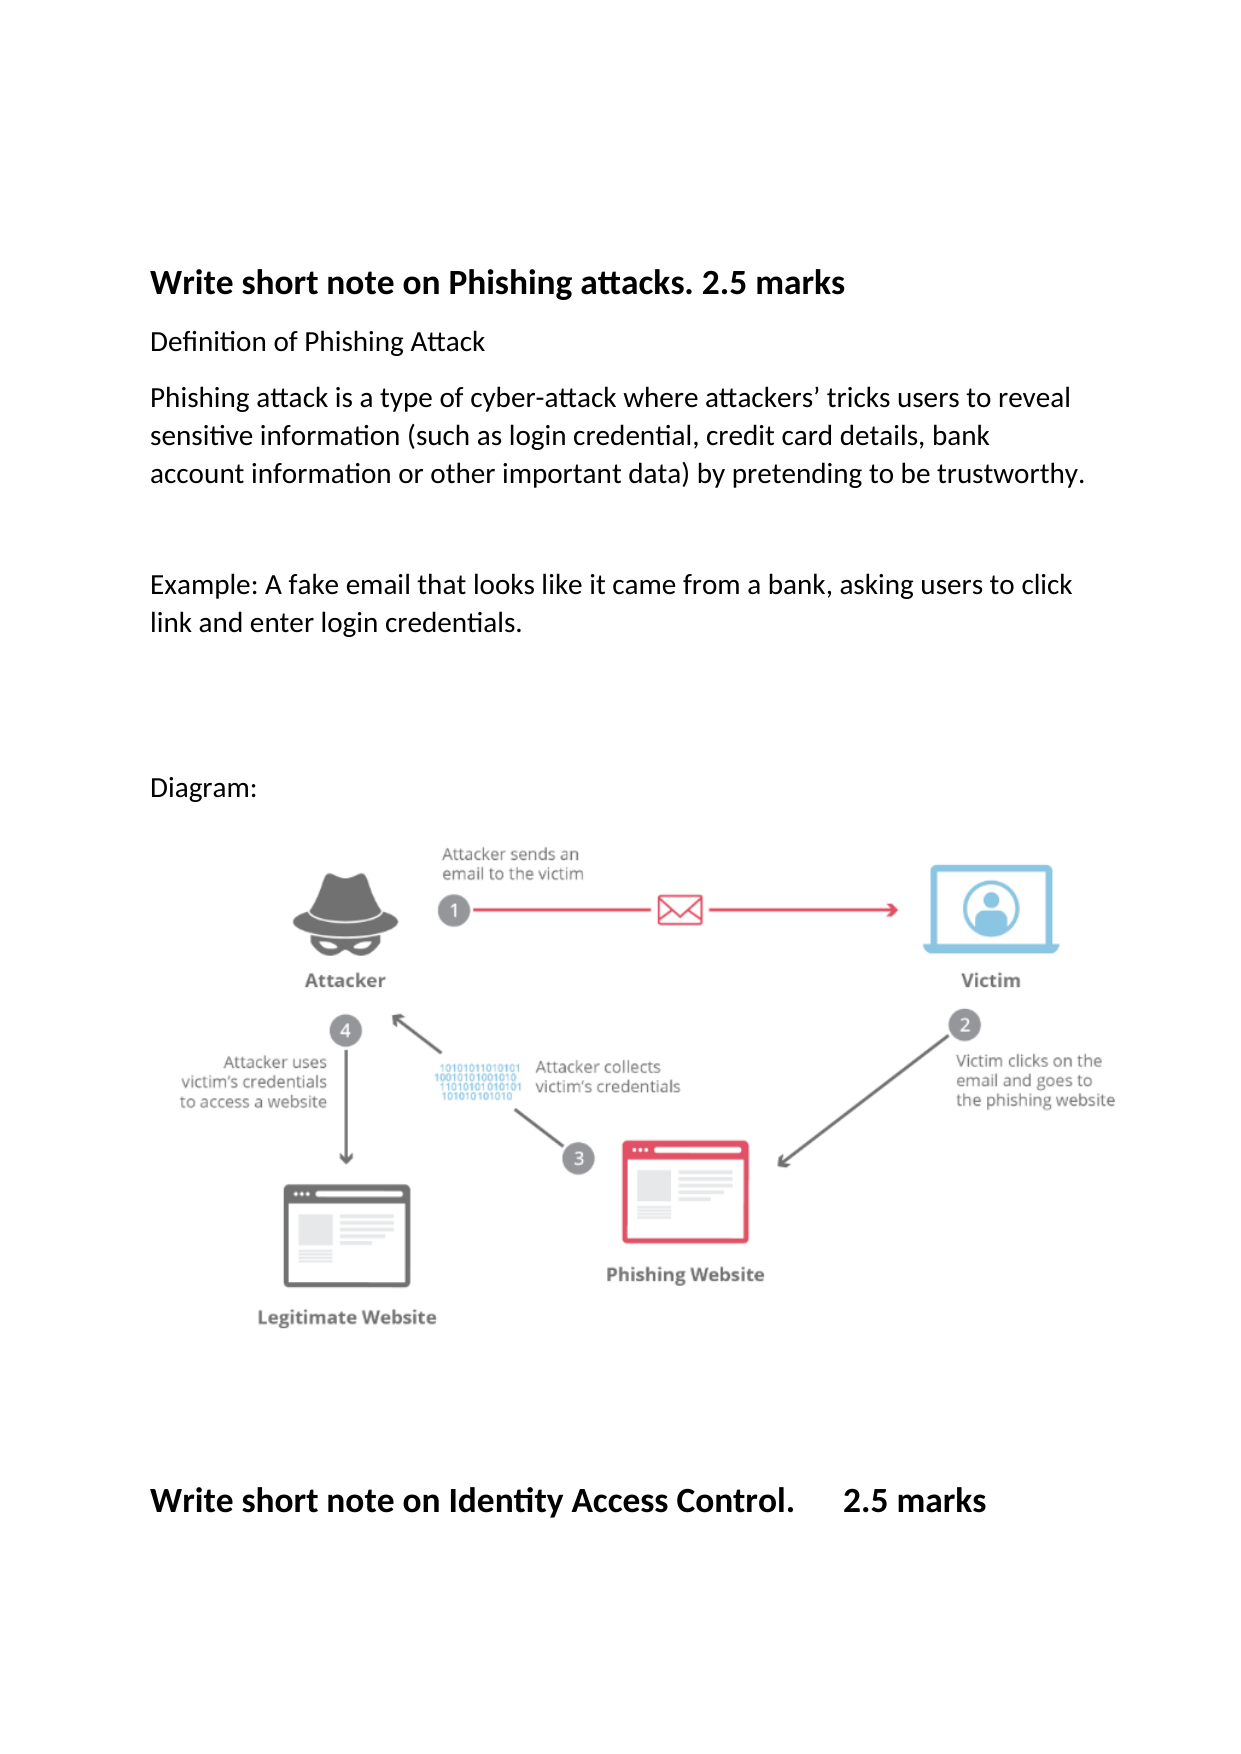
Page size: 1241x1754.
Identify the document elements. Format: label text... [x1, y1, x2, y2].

text Phishing attack is a type of cyber-attack where attackers’ tricks users to reveal sensitive information (such as login credential, credit card details, bank account information or other important data) by pretending to be trustworthy. [150, 379, 1090, 491]
text Write short note on Phishing attacks. 2.5 marks [150, 260, 1090, 303]
text Write short note on Identity Access Control. 2.5 marks [150, 1478, 1090, 1522]
text Example: A fake email that looks like it came from a bank, asking users to click link and enter login credentials. [150, 566, 1090, 640]
text Definition of Phishing Attack [150, 323, 1090, 359]
picture [150, 824, 1161, 1350]
text Diagram: [150, 769, 1090, 805]
